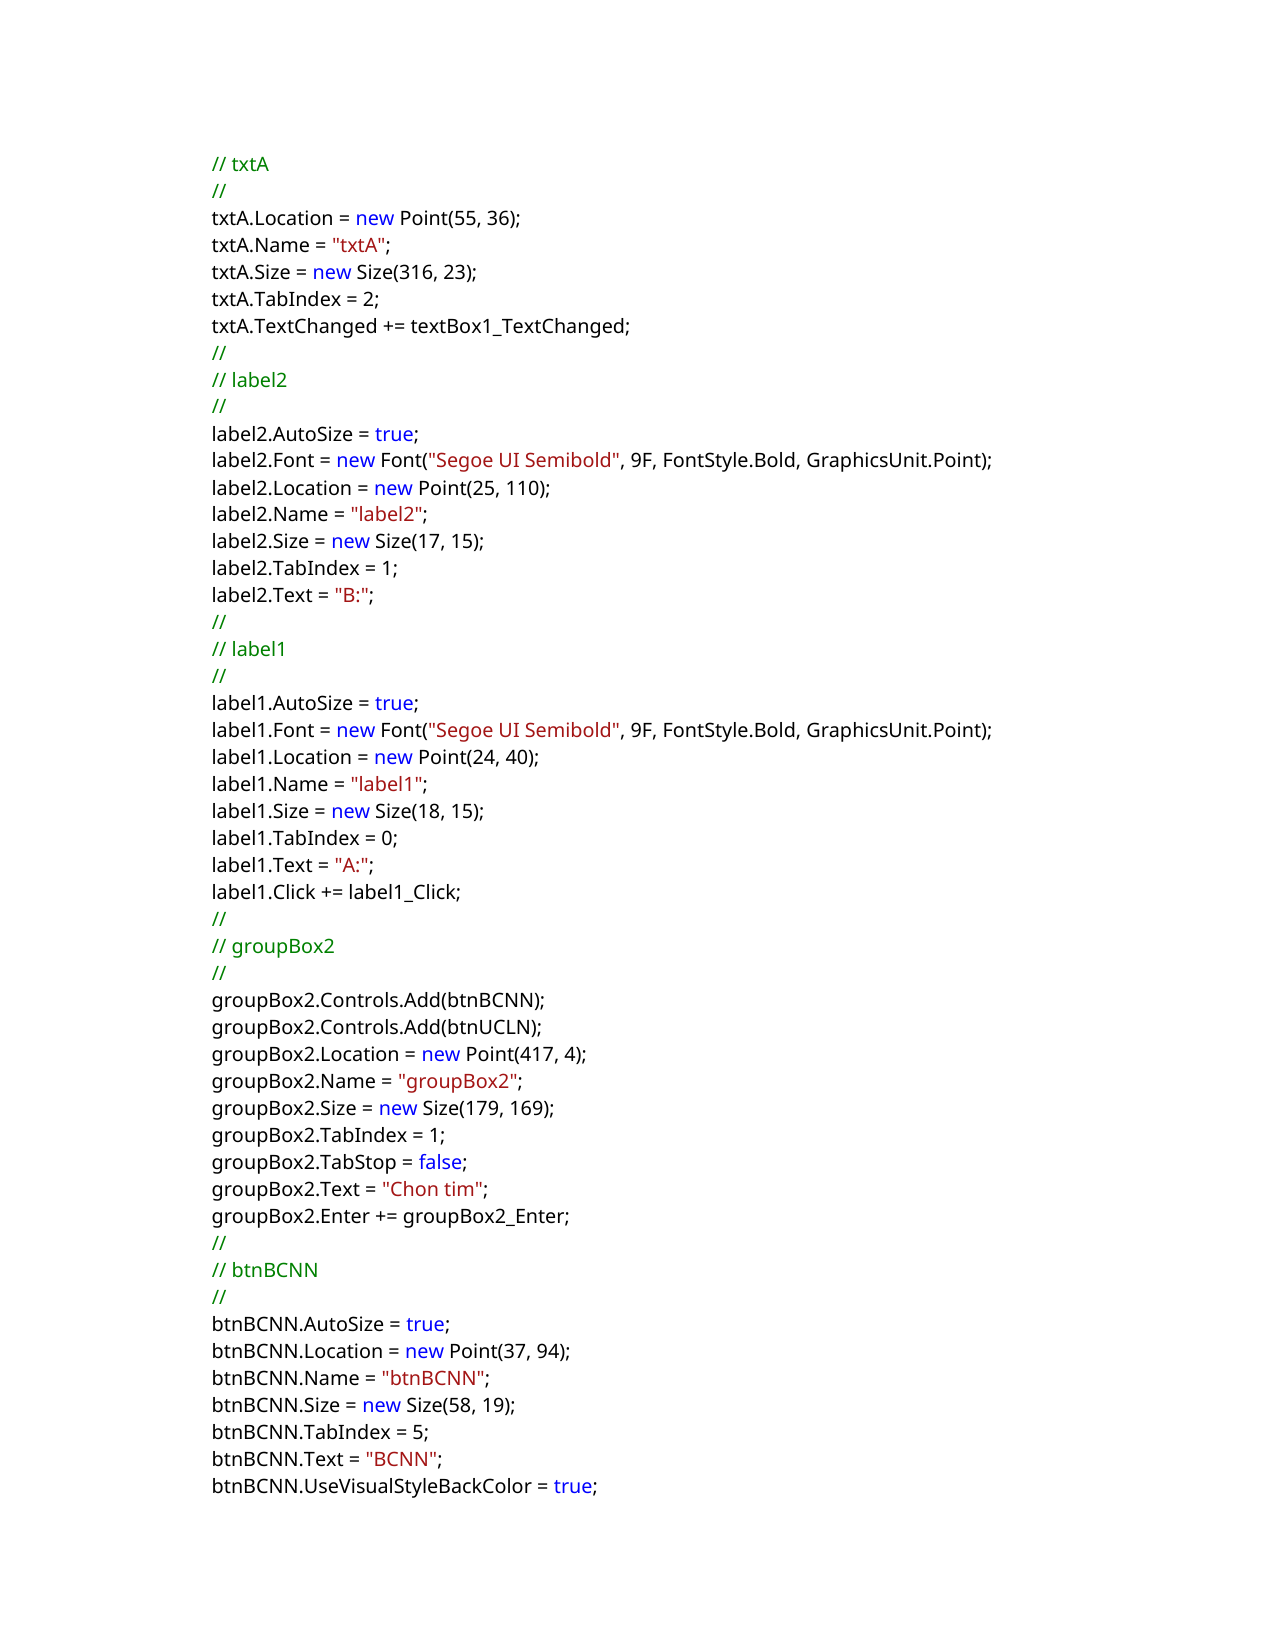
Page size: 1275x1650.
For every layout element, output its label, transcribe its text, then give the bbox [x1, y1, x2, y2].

text label1.Size = new Size(18, 15); [150, 797, 1125, 824]
text label1.Text = "A:"; [150, 851, 1125, 878]
text btnBCNN.Name = "btnBCNN"; [150, 1364, 1125, 1391]
text txtA.TabIndex = 2; [150, 285, 1125, 312]
text groupBox2.Size = new Size(179, 169); [150, 1094, 1125, 1121]
text // [150, 663, 1125, 689]
text // label2 [150, 366, 1125, 393]
text btnBCNN.AutoSize = true; [150, 1310, 1125, 1337]
text // [150, 339, 1125, 366]
text label2.Name = "label2"; [150, 501, 1125, 528]
text // groupBox2 [150, 932, 1125, 959]
text groupBox2.Location = new Point(417, 4); [150, 1040, 1125, 1067]
text label2.AutoSize = true; [150, 420, 1125, 447]
text groupBox2.Text = "Chon tim"; [150, 1175, 1125, 1202]
text groupBox2.TabStop = false; [150, 1148, 1125, 1175]
text // btnBCNN [150, 1256, 1125, 1283]
text // [150, 393, 1125, 420]
text btnBCNN.Size = new Size(58, 19); [150, 1391, 1125, 1418]
text label2.Text = "B:"; [150, 582, 1125, 609]
text label1.Location = new Point(24, 40); [150, 743, 1125, 771]
text label2.Location = new Point(25, 110); [150, 474, 1125, 501]
text groupBox2.TabIndex = 1; [150, 1121, 1125, 1148]
text label1.Name = "label1"; [150, 771, 1125, 797]
text groupBox2.Controls.Add(btnUCLN); [150, 1013, 1125, 1040]
text // [150, 905, 1125, 932]
text label1.Click += label1_Click; [150, 878, 1125, 905]
text btnBCNN.Location = new Point(37, 94); [150, 1337, 1125, 1364]
text label2.Size = new Size(17, 15); [150, 528, 1125, 555]
text btnBCNN.UseVisualStyleBackColor = true; [150, 1472, 1125, 1499]
text txtA.Name = "txtA"; [150, 231, 1125, 258]
text txtA.Size = new Size(316, 23); [150, 258, 1125, 285]
text groupBox2.Controls.Add(btnBCNN); [150, 986, 1125, 1013]
text // [150, 1283, 1125, 1310]
text // label1 [150, 636, 1125, 663]
text // txtA [150, 150, 1125, 177]
text // [150, 1229, 1125, 1256]
text txtA.Location = new Point(55, 36); [150, 204, 1125, 231]
text label2.Font = new Font("Segoe UI Semibold", 9F, FontStyle.Bold, GraphicsUnit.Point); [150, 447, 1125, 474]
text btnBCNN.Text = "BCNN"; [150, 1445, 1125, 1472]
text label1.TabIndex = 0; [150, 824, 1125, 851]
text label1.AutoSize = true; [150, 689, 1125, 717]
text label1.Font = new Font("Segoe UI Semibold", 9F, FontStyle.Bold, GraphicsUnit.Point); [150, 717, 1125, 743]
text groupBox2.Enter += groupBox2_Enter; [150, 1202, 1125, 1229]
text groupBox2.Name = "groupBox2"; [150, 1067, 1125, 1094]
text txtA.TextChanged += textBox1_TextChanged; [150, 312, 1125, 339]
text // [150, 609, 1125, 636]
text // [150, 959, 1125, 986]
text // [150, 177, 1125, 204]
text label2.TabIndex = 1; [150, 555, 1125, 582]
text btnBCNN.TabIndex = 5; [150, 1418, 1125, 1445]
